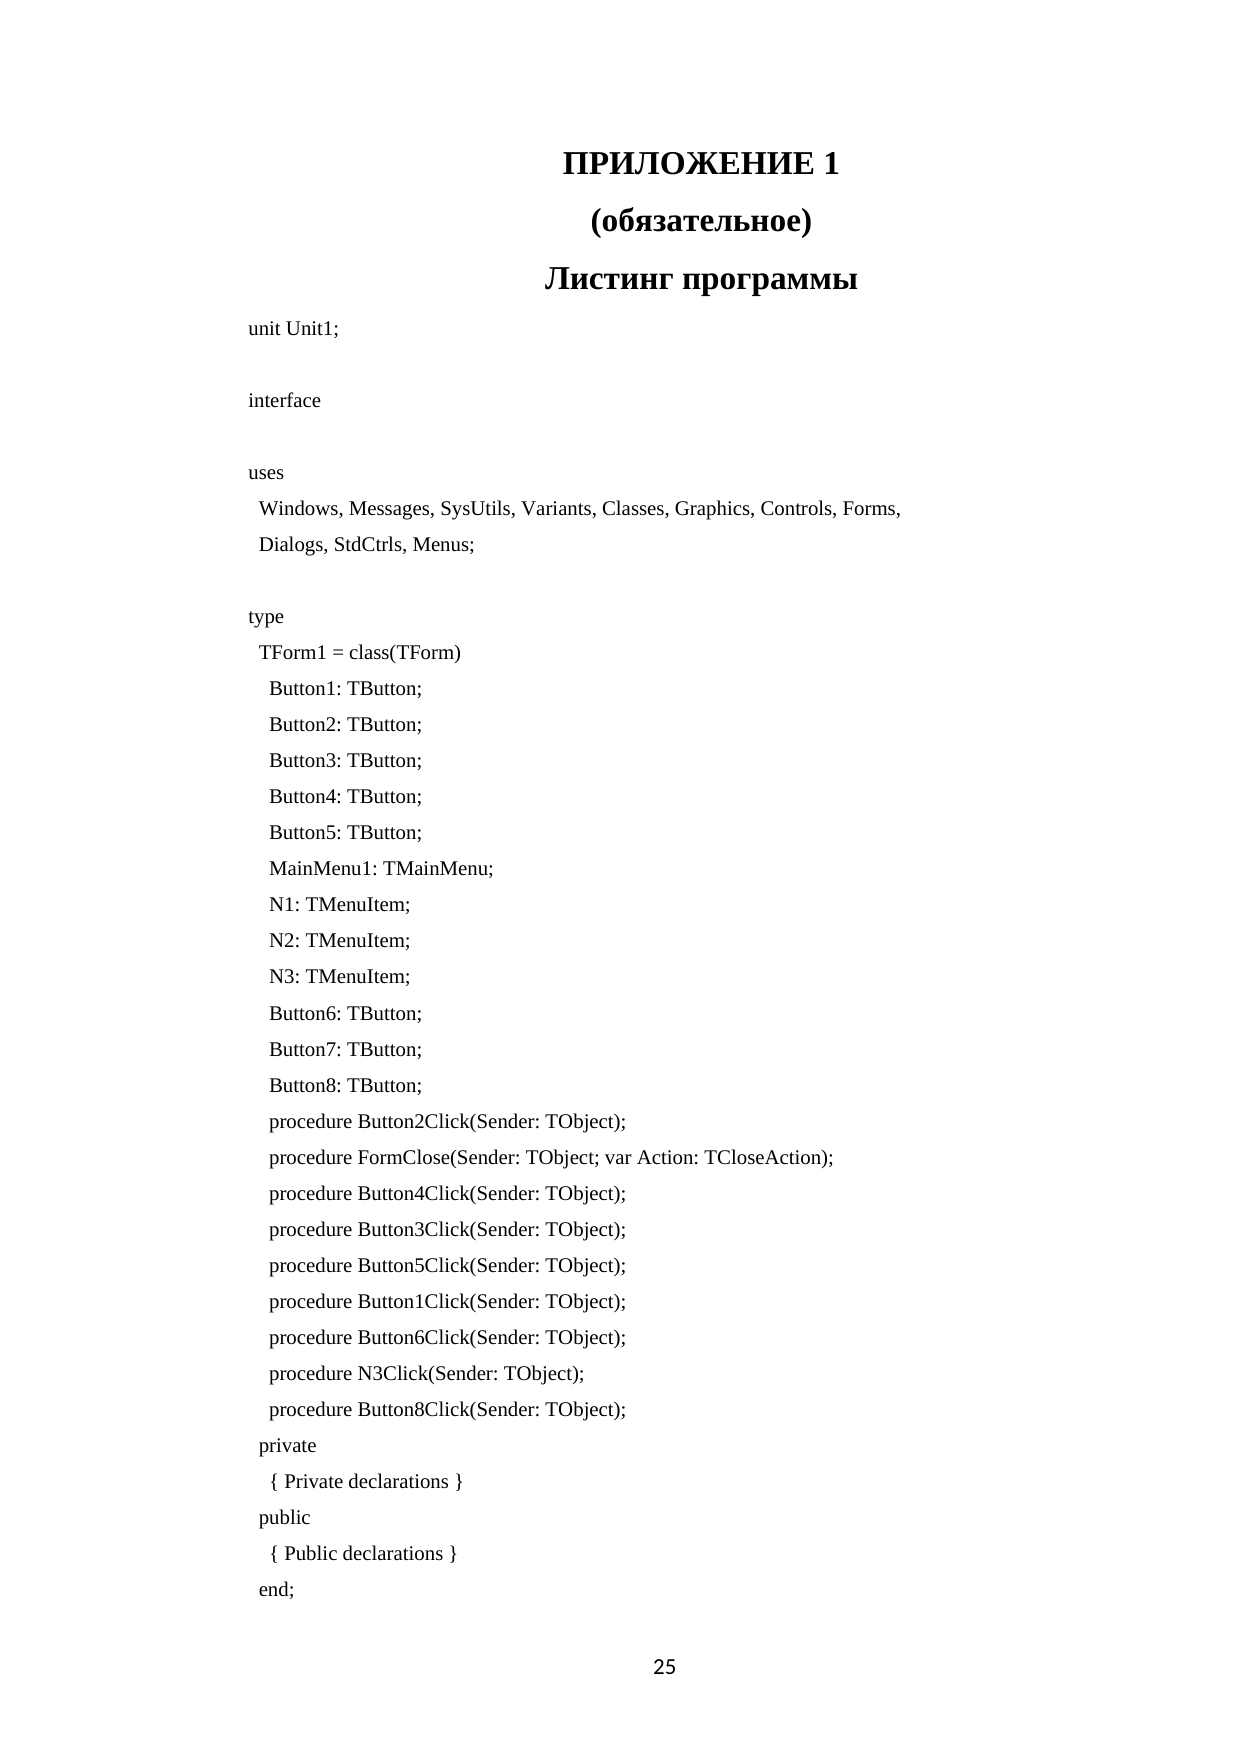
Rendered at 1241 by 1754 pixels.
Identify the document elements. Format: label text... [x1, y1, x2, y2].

text procedure Button4Click(Sender: TObject); [177, 1181, 1152, 1205]
text procedure Button8Click(Sender: TObject); [177, 1397, 1152, 1421]
text procedure Button3Click(Sender: TObject); [177, 1217, 1152, 1241]
text Листинг программы [177, 258, 1152, 296]
text Button3: TButton; [177, 748, 1152, 772]
text Button4: TButton; [177, 784, 1152, 808]
text procedure FormClose(Sender: TObject; var Action: TCloseAction); [177, 1144, 1152, 1169]
text end; [177, 1577, 1152, 1601]
text procedure Button5Click(Sender: TObject); [177, 1253, 1152, 1277]
text Button6: TButton; [177, 1000, 1152, 1024]
text procedure Button2Click(Sender: TObject); [177, 1108, 1152, 1133]
text Button5: TButton; [177, 820, 1152, 844]
text type [177, 604, 1152, 628]
text N3: TMenuItem; [177, 964, 1152, 988]
text Windows, Messages, SysUtils, Variants, Classes, Graphics, Controls, Forms, [177, 496, 1152, 520]
text Button7: TButton; [177, 1036, 1152, 1061]
text Button2: TButton; [177, 712, 1152, 736]
text Приложение 1 [177, 143, 1152, 181]
text Button8: TButton; [177, 1072, 1152, 1097]
text { Public declarations } [177, 1541, 1152, 1565]
text uses [177, 460, 1152, 484]
text private [177, 1433, 1152, 1457]
text unit Unit1; [177, 316, 1152, 340]
text procedure Button6Click(Sender: TObject); [177, 1325, 1152, 1349]
text { Private declarations } [177, 1469, 1152, 1493]
text (обязательное) [177, 201, 1152, 239]
text public [177, 1505, 1152, 1529]
text N2: TMenuItem; [177, 928, 1152, 952]
text procedure Button1Click(Sender: TObject); [177, 1289, 1152, 1313]
text procedure N3Click(Sender: TObject); [177, 1361, 1152, 1385]
text Dialogs, StdCtrls, Menus; [177, 532, 1152, 556]
text interface [177, 388, 1152, 412]
text N1: TMenuItem; [177, 892, 1152, 916]
text Button1: TButton; [177, 676, 1152, 700]
text MainMenu1: TMainMenu; [177, 856, 1152, 880]
text TForm1 = class(TForm) [177, 640, 1152, 664]
